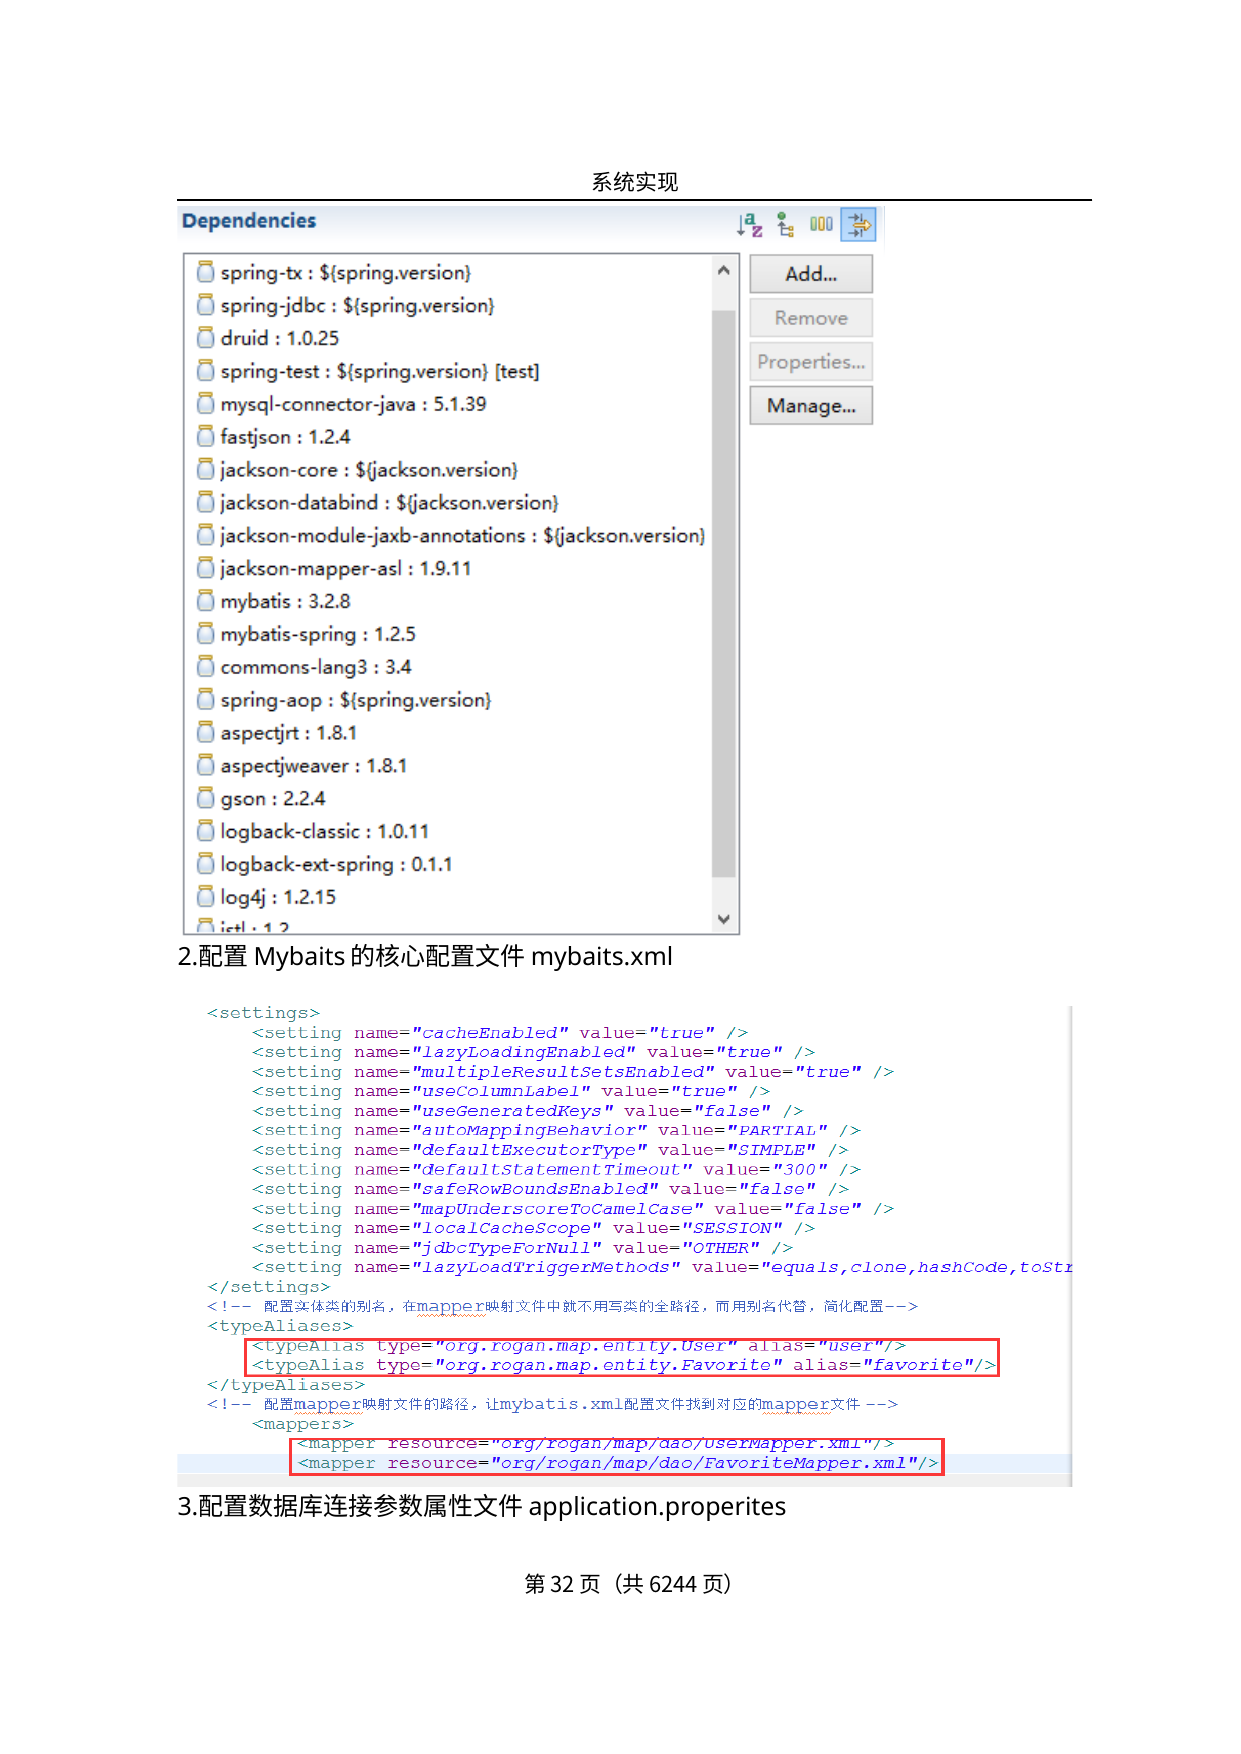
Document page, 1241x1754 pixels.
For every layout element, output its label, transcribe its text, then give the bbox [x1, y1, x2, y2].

picture [177, 1006, 1073, 1487]
text 3.配置数据库连接参数属性文件application.properites [177, 1487, 1092, 1523]
text 2.配置Mybaits的核心配置文件mybaits.xml [177, 936, 1092, 973]
picture [177, 206, 885, 937]
